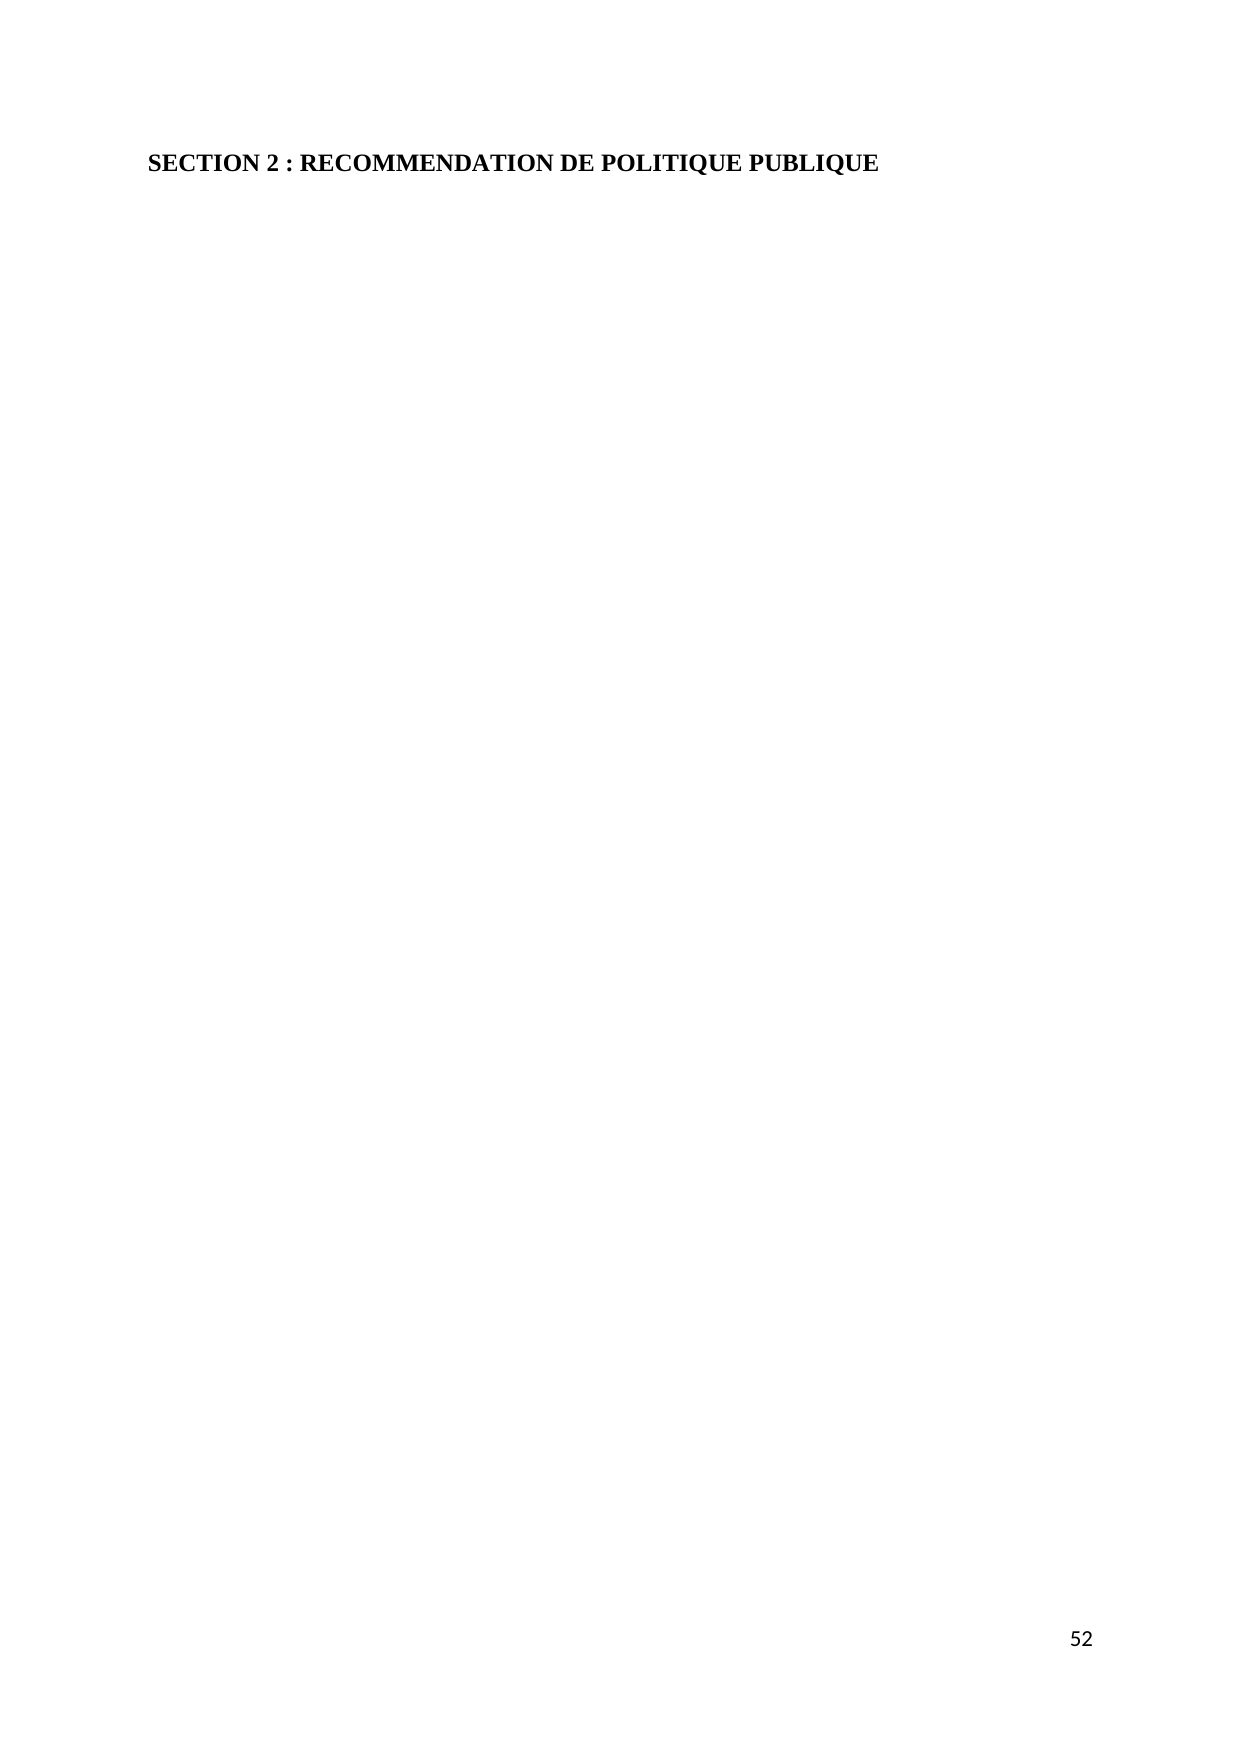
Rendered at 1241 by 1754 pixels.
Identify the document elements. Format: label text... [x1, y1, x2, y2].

subtitle SECTION 2 : RECOMMENDATION DE POLITIQUE PUBLIQUE [148, 148, 1093, 176]
